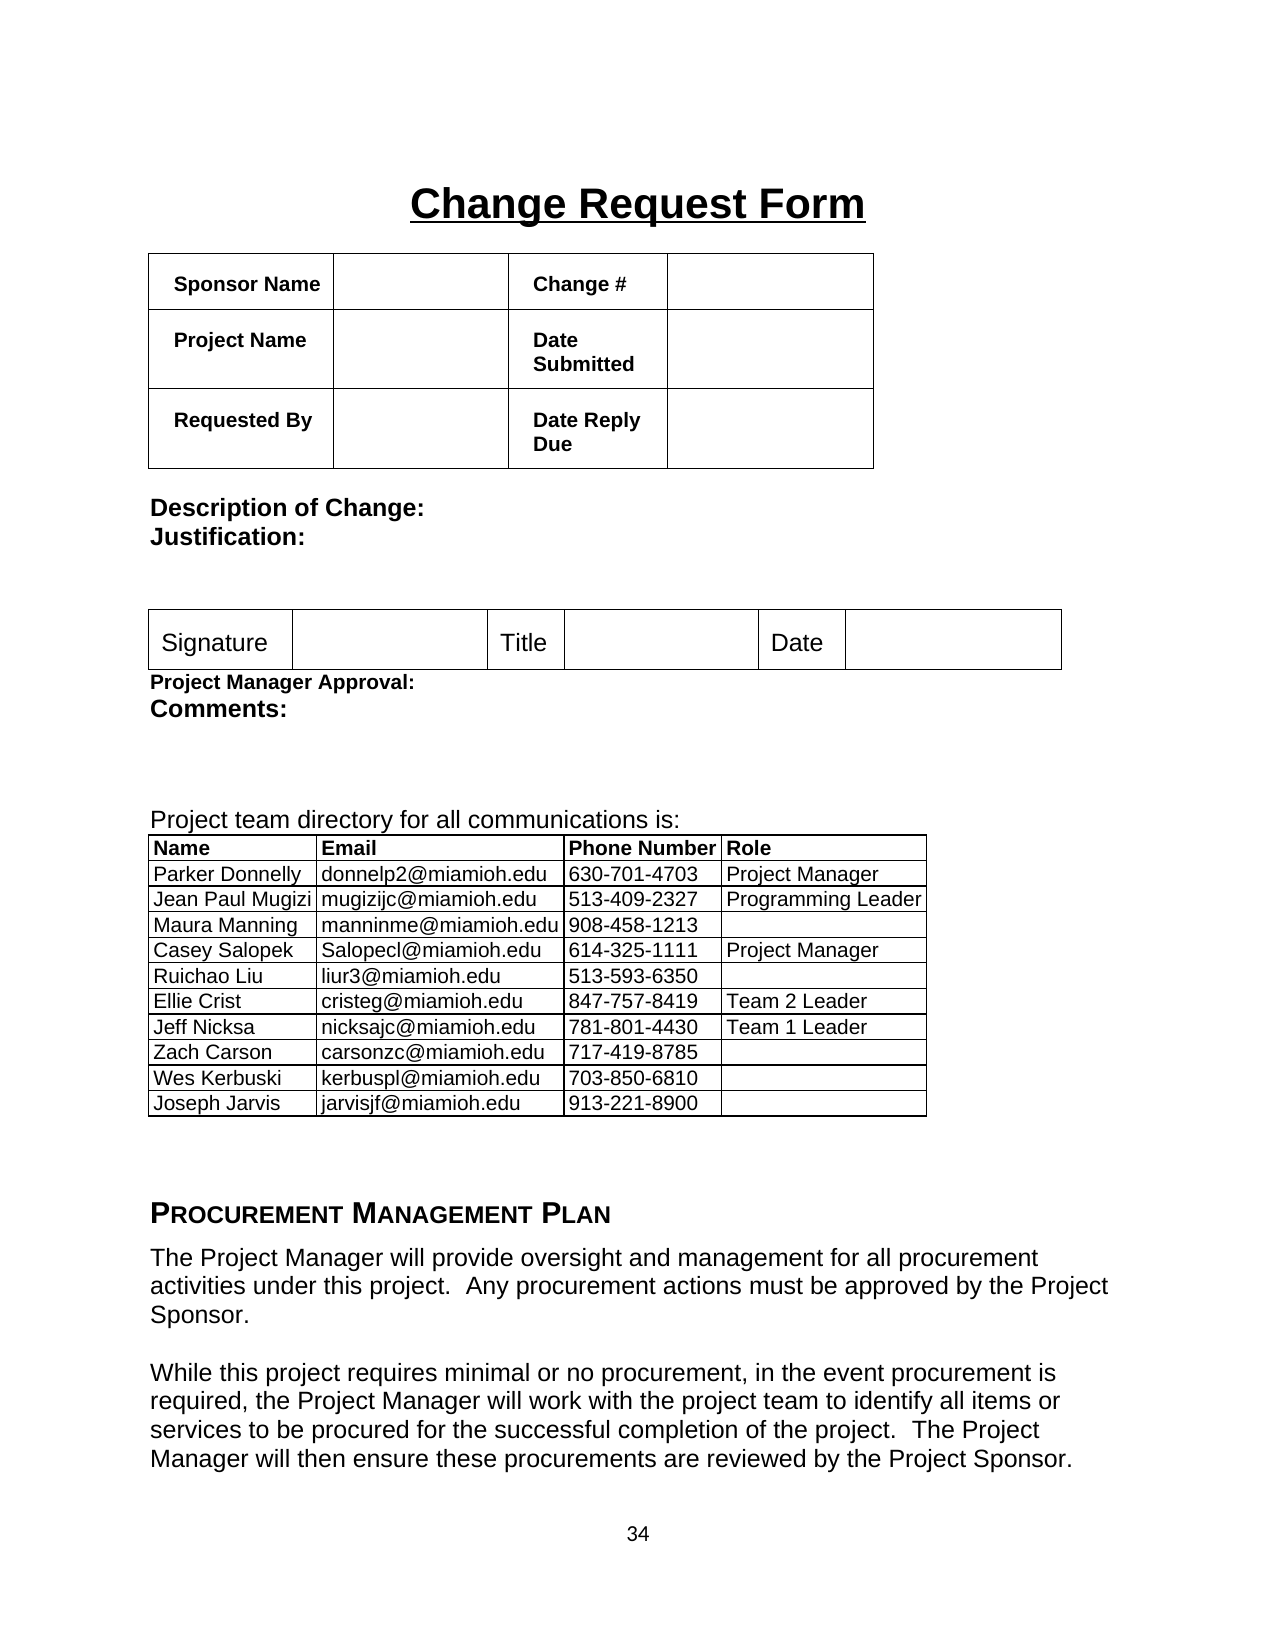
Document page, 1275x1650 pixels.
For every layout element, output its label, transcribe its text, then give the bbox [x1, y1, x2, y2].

table_cell Parker Donnelly [149, 861, 316, 885]
table_cell Jeff Nicksa [149, 1015, 316, 1038]
text Justification: [150, 522, 1125, 551]
table_cell 630-701-4703 [565, 861, 721, 885]
table_cell mugizijc@miamioh.edu [317, 887, 563, 911]
text Description of Change: [150, 493, 1125, 522]
table_header Role [722, 836, 926, 860]
table_header Date [759, 610, 845, 669]
table_cell manninme@miamioh.edu [317, 912, 563, 936]
table_cell 913-221-8900 [565, 1091, 721, 1115]
table_cell 513-409-2327 [565, 887, 721, 911]
table_cell kerbuspl@miamioh.edu [317, 1066, 563, 1089]
table_cell [668, 310, 873, 388]
text The Project Manager will provide oversight and management for all procurement activities under this project. Any procurement actions must be approved by the Project Sponsor. [150, 1243, 1125, 1329]
table_cell jarvisjf@miamioh.edu [317, 1091, 563, 1115]
table_cell [722, 1091, 926, 1115]
text Comments: [150, 694, 1125, 723]
table_cell [334, 389, 508, 468]
table_cell Project Manager [722, 861, 926, 885]
table_header Change # [509, 254, 667, 308]
table_header Phone Number [565, 836, 721, 860]
table_cell 513-593-6350 [565, 963, 721, 987]
table_cell carsonzc@miamioh.edu [317, 1040, 563, 1064]
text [150, 1358, 1125, 1473]
table_cell 717-419-8785 [565, 1040, 721, 1064]
table_cell 703-850-6810 [565, 1066, 721, 1089]
table_cell liur3@miamioh.edu [317, 963, 563, 987]
table_header Email [317, 836, 563, 860]
table_cell donnelp2@miamioh.edu [317, 861, 563, 885]
table_cell Project Manager [722, 938, 926, 962]
table_cell nicksajc@miamioh.edu [317, 1015, 563, 1038]
table_cell cristeg@miamioh.edu [317, 989, 563, 1013]
table_cell Date Submitted [509, 310, 667, 388]
table_cell 847-757-8419 [565, 989, 721, 1013]
table_header [668, 254, 873, 308]
text Change Request Form [150, 150, 1125, 228]
table_cell Requested By [149, 389, 333, 468]
table_header [334, 254, 508, 308]
table_header Title [488, 610, 564, 669]
table_cell Maura Manning [149, 912, 316, 936]
table_header [565, 610, 758, 669]
table_cell Team 2 Leader [722, 989, 926, 1013]
table_cell Ruichao Liu [149, 963, 316, 987]
table_cell Wes Kerbuski [149, 1066, 316, 1089]
table_cell [722, 1066, 926, 1089]
table_cell 908-458-1213 [565, 912, 721, 936]
table_cell Zach Carson [149, 1040, 316, 1064]
table_cell [722, 1040, 926, 1064]
table_cell Jean Paul Mugizi [149, 887, 316, 911]
table_cell Team 1 Leader [722, 1015, 926, 1038]
table_header Sponsor Name [149, 254, 333, 308]
table_cell [722, 963, 926, 987]
table_cell [668, 389, 873, 468]
table_cell Project Name [149, 310, 333, 388]
table_cell 614-325-1111 [565, 938, 721, 962]
text Project Manager Approval: [150, 670, 1125, 694]
table_cell [722, 912, 926, 936]
table_header [293, 610, 487, 669]
table_cell Date Reply Due [509, 389, 667, 468]
text Procurement Management Plan [150, 1195, 1125, 1230]
table_cell Casey Salopek [149, 938, 316, 962]
table_cell Ellie Crist [149, 989, 316, 1013]
table_cell Programming Leader [722, 887, 926, 911]
table_header [846, 610, 1061, 669]
text Project team directory for all communications is: [150, 806, 1125, 834]
table_cell 781-801-4430 [565, 1015, 721, 1038]
table_header Signature [149, 610, 292, 669]
table_cell Joseph Jarvis [149, 1091, 316, 1115]
table_header Name [149, 836, 316, 860]
table_cell [334, 310, 508, 388]
table_cell Salopecl@miamioh.edu [317, 938, 563, 962]
